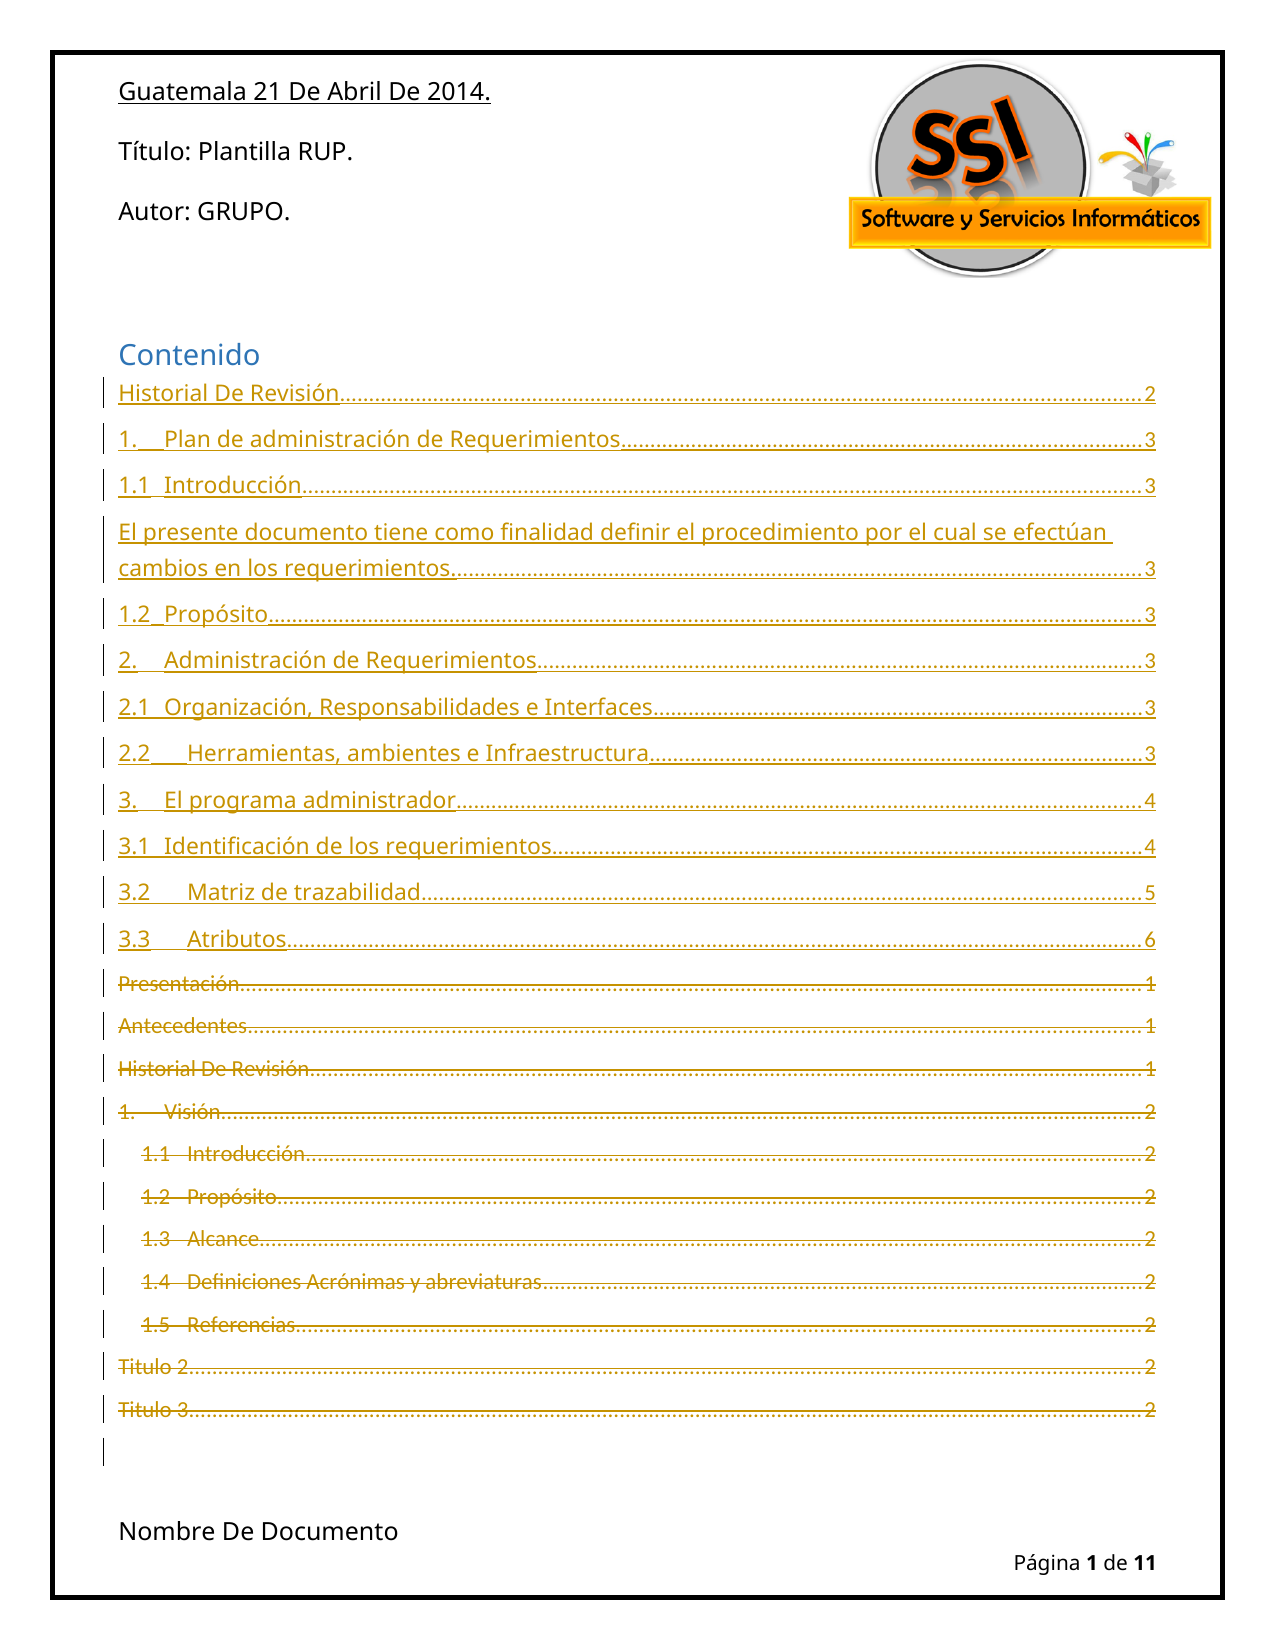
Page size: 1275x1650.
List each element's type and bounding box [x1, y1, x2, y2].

picture [841, 55, 1220, 278]
